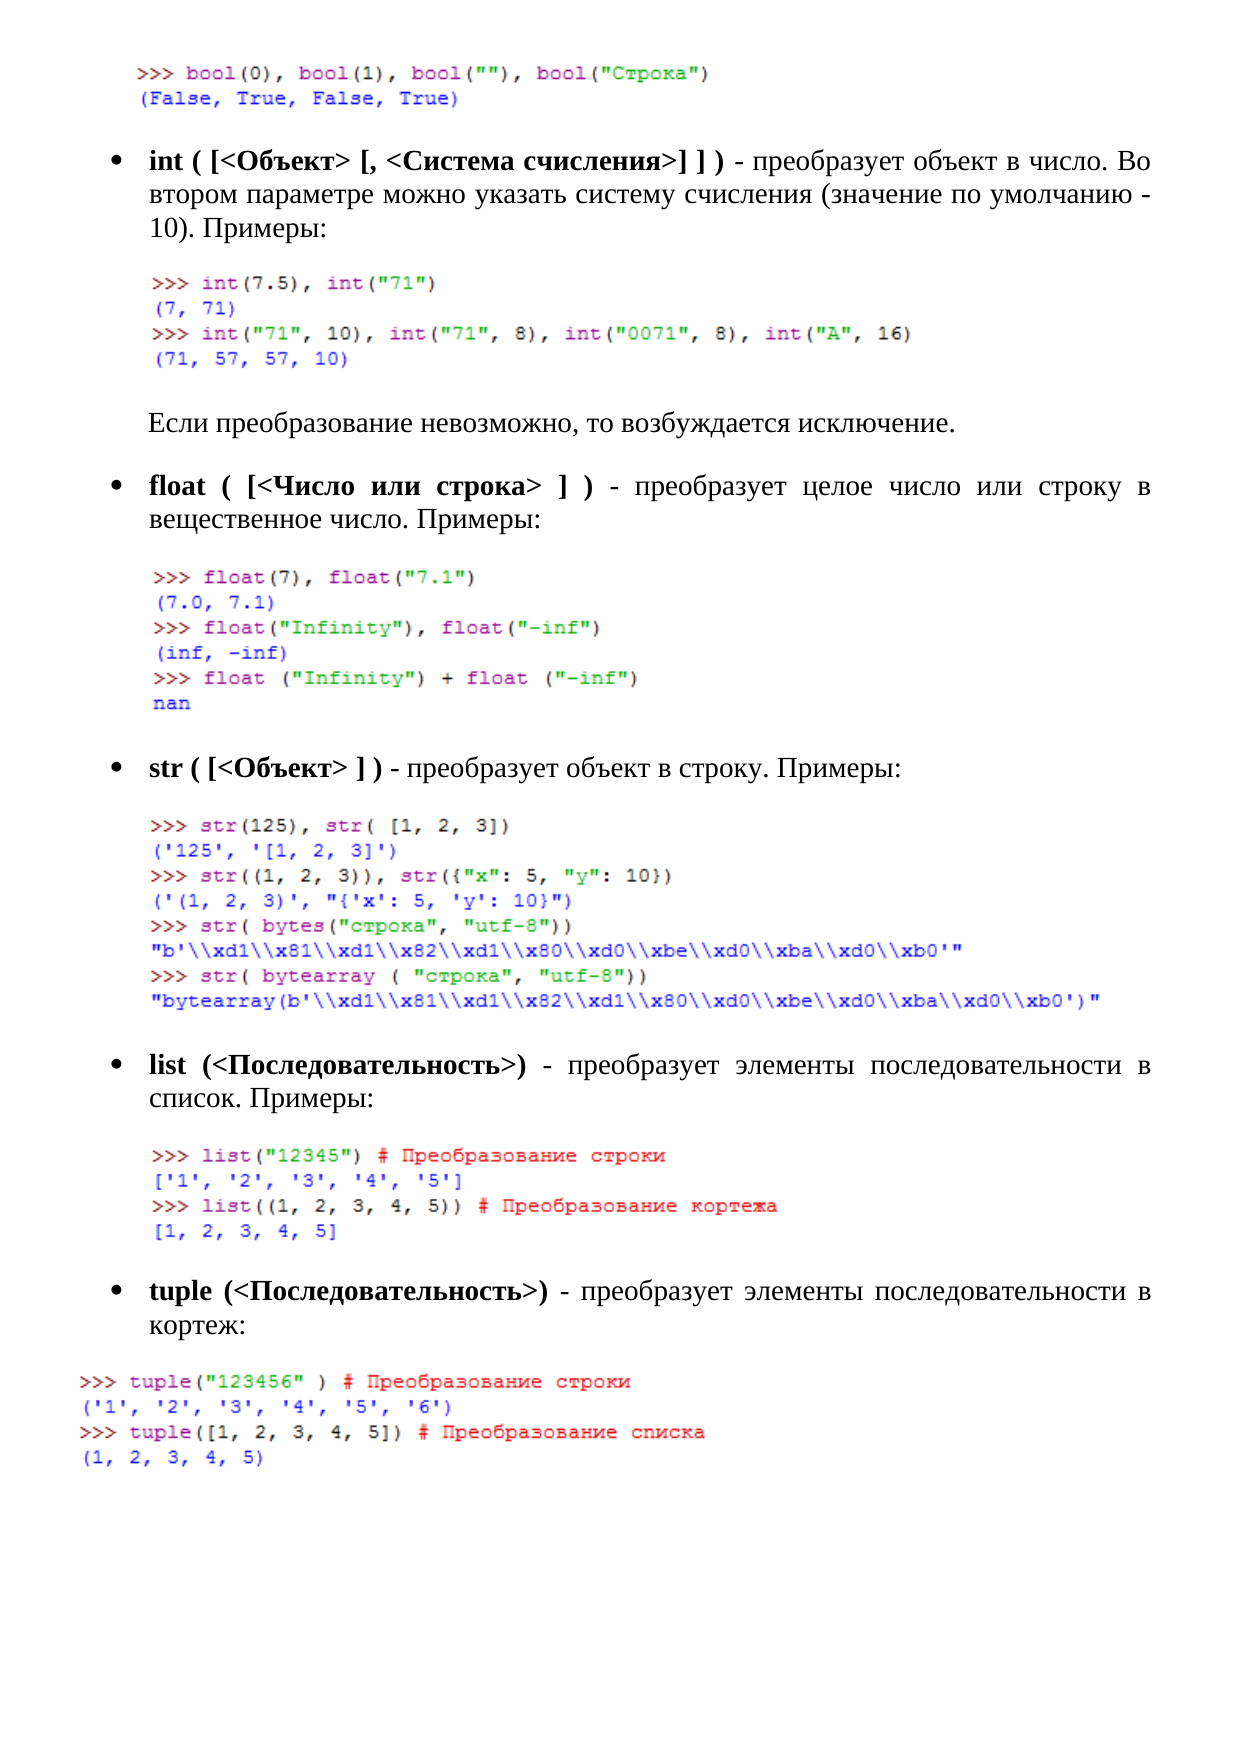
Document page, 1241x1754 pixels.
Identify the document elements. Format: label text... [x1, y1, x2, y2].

picture [147, 272, 915, 376]
picture [147, 1143, 788, 1245]
picture [132, 59, 714, 114]
list float ( [<Число или строка> ] ) - преобразует целое число или строку в вещественное число. Примеры: [111, 468, 1152, 535]
list tuple (<Последовательность>) - преобразует элементы последовательности в кортеж: [111, 1273, 1152, 1341]
picture [147, 563, 651, 722]
list str ( [<Объект> ] ) - преобразует объект в строку. Примеры: [111, 751, 1152, 784]
picture [147, 813, 1109, 1018]
list int ( [<Объект> [, <Система счисления>] ] ) - преобразует объект в число. Во втором параметре можно указать систему счисления (значение по умолчанию - 10). Примеры: [111, 143, 1152, 243]
list list (<Последовательность>) - преобразует элементы последовательности в список. Примеры: [111, 1047, 1152, 1114]
picture [73, 1369, 714, 1473]
text Если преобразование невозможно, то возбуждается исключение. [74, 405, 1152, 438]
